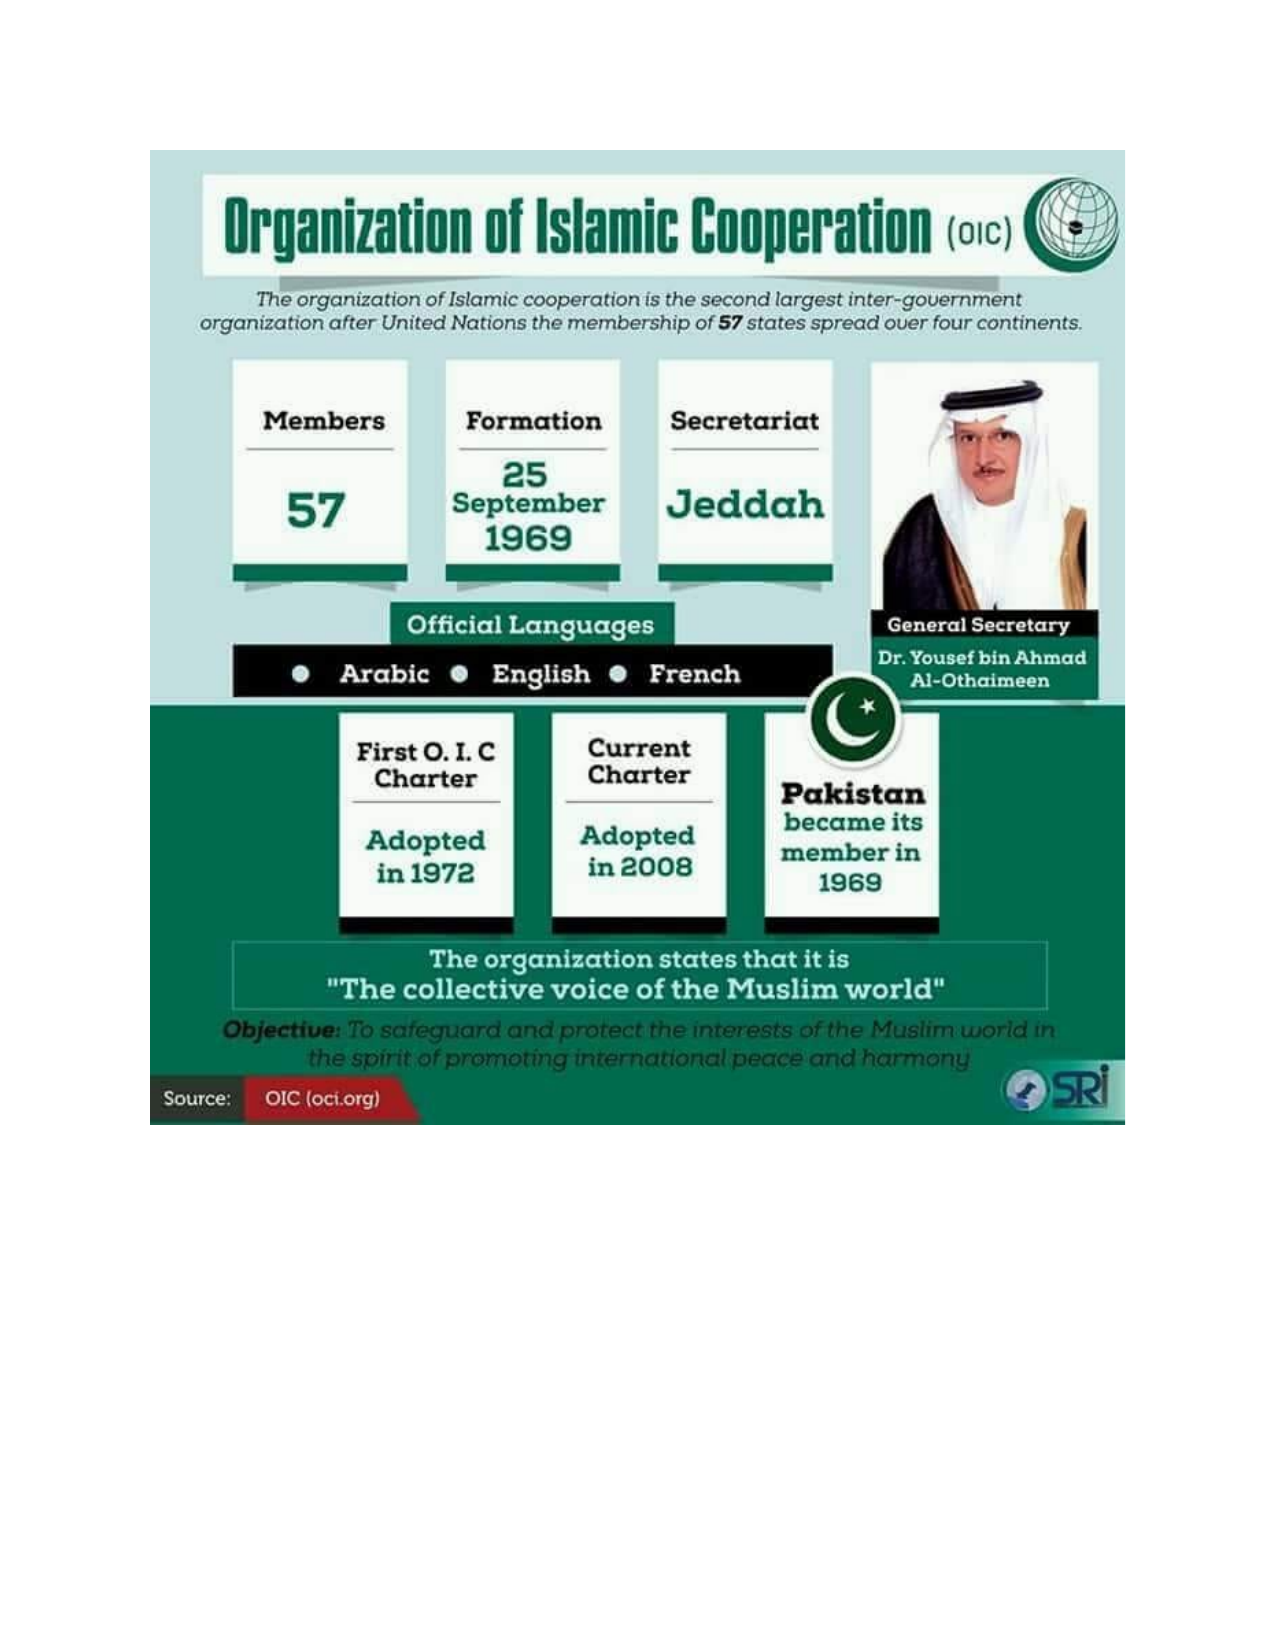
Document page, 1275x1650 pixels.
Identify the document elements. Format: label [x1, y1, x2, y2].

picture [150, 150, 1125, 1125]
